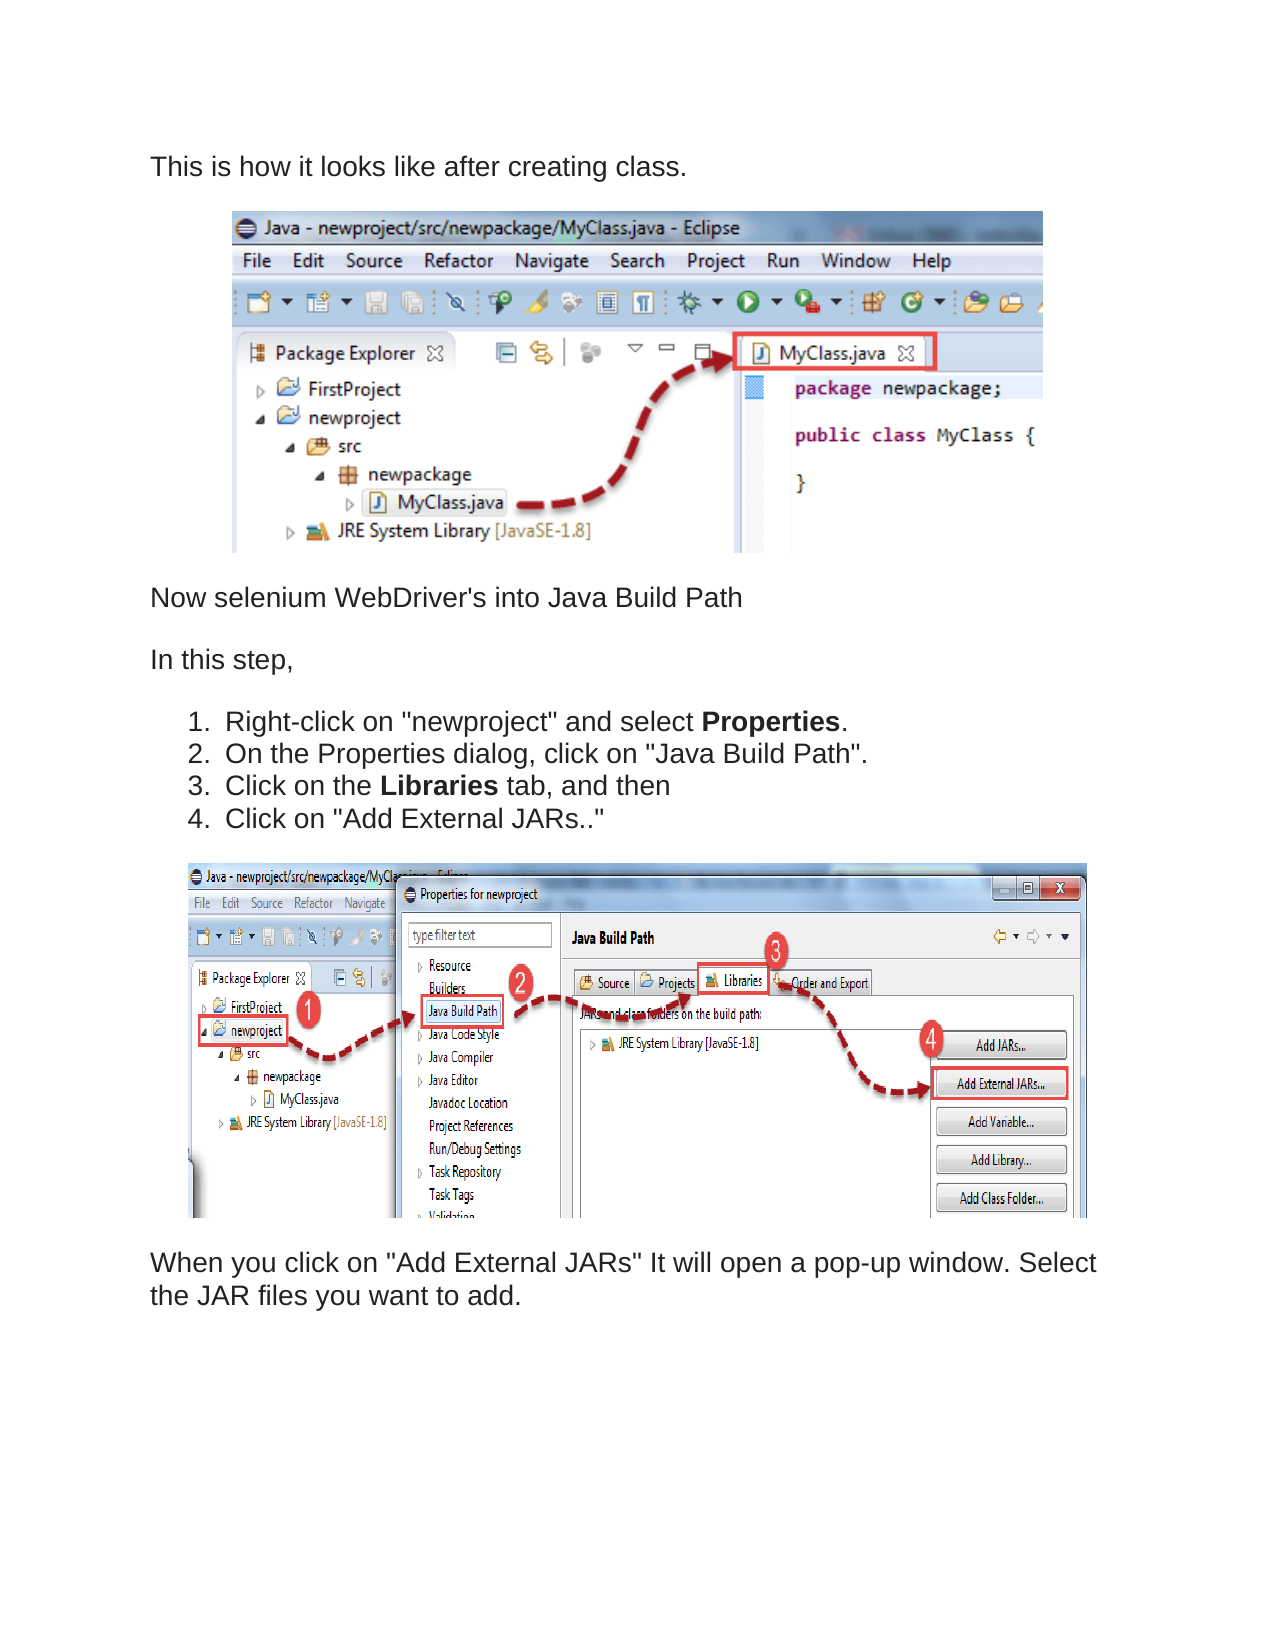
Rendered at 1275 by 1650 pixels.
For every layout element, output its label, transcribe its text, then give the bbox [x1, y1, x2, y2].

text Now selenium WebDriver's into Java Build Path [150, 581, 1125, 614]
list Click on the Libraries tab, and then [187, 769, 1125, 802]
list Right-click on "newproject" and select Properties. [187, 704, 1125, 737]
picture [188, 863, 1087, 1218]
picture [232, 211, 1043, 553]
list On the Properties dialog, click on "Java Build Path". [187, 737, 1125, 769]
list Click on "Add External JARs.." [187, 802, 1125, 834]
text When you click on "Add External JARs" It will open a pop-up window. Select the JAR files you want to add. [150, 1246, 1125, 1311]
text This is how it looks like after creating class. [150, 150, 1125, 182]
text In this step, [150, 643, 1125, 675]
